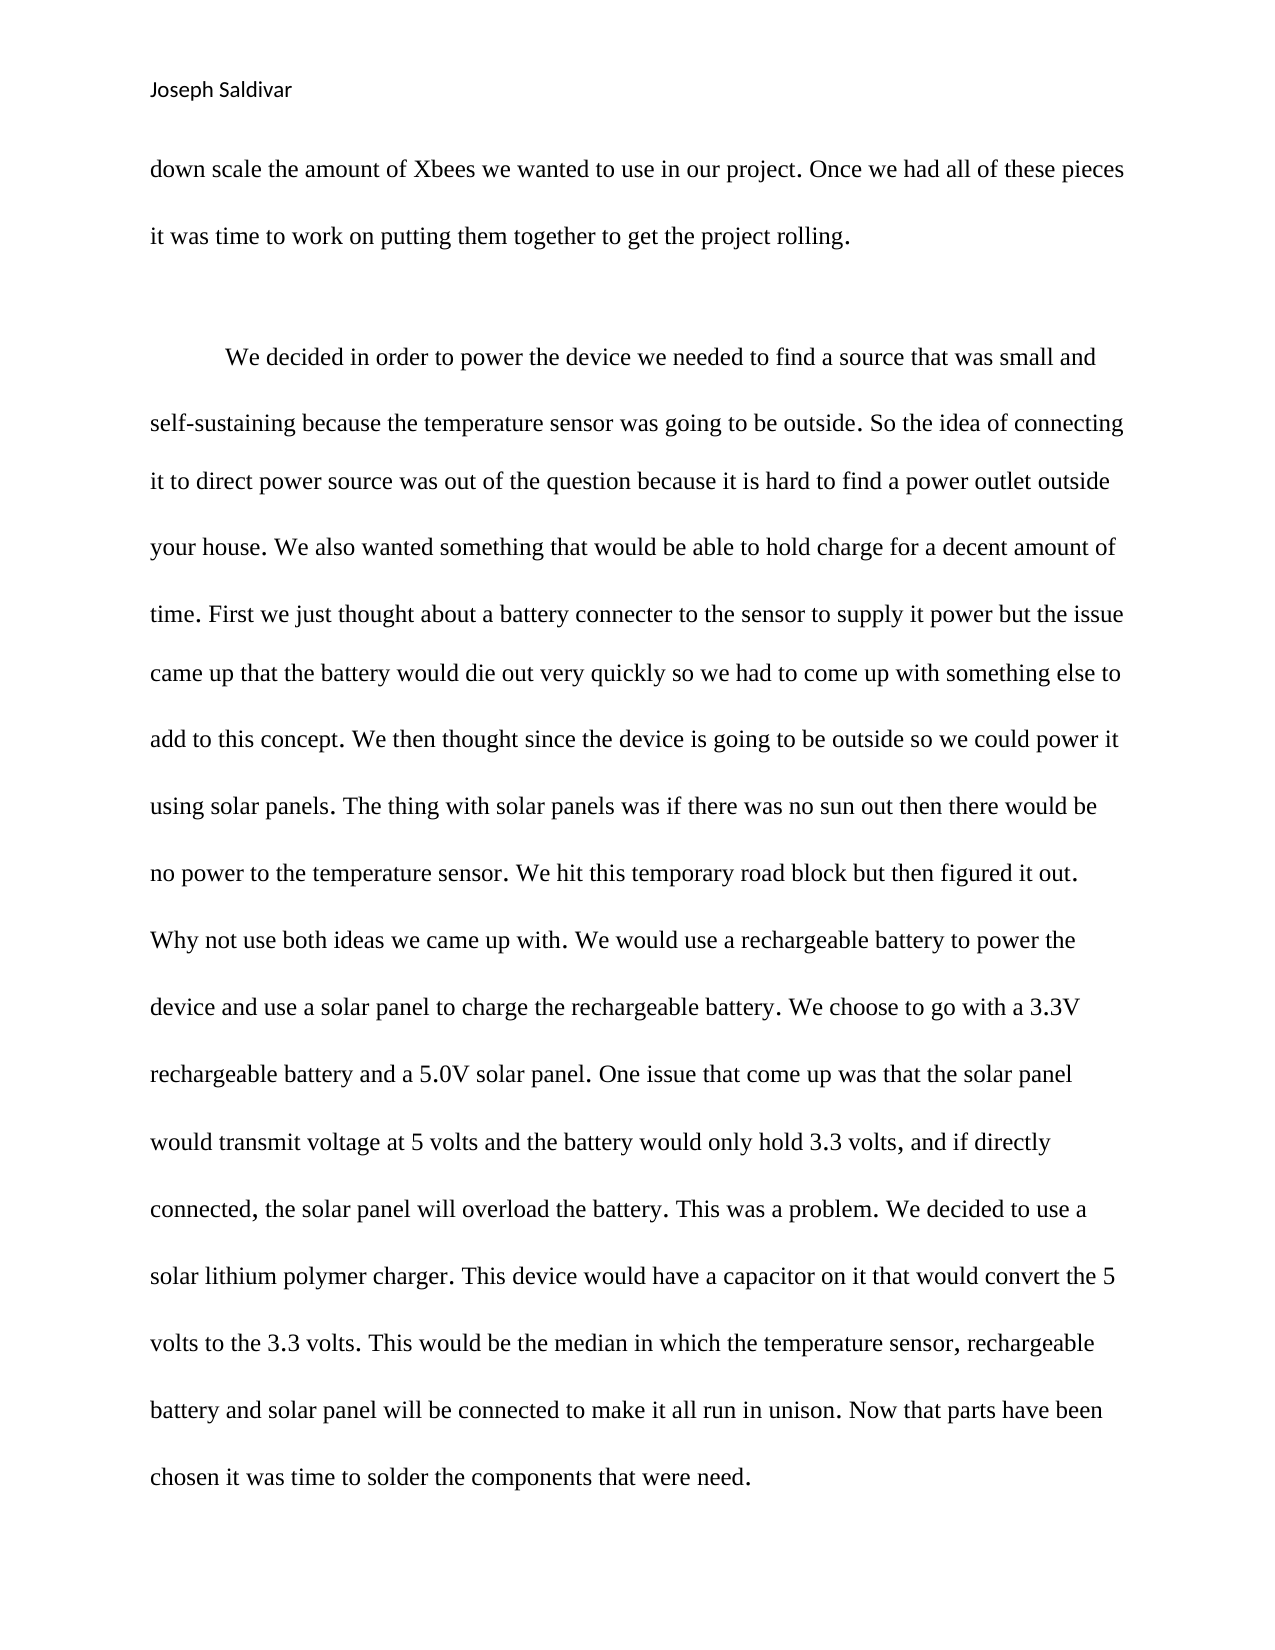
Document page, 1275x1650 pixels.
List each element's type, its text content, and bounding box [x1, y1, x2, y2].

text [150, 150, 1125, 251]
text We decided in order to power the device we needed to find a source that was small and self-sustaining because the temperature sensor was going to be outside. So the idea of connecting it to direct power source was out of the question because it is hard to find a power outlet outside your house. We also wanted something that would be able to hold charge for a decent amount of time. First we just thought about a battery connecter to the sensor to supply it power but the issue came up that the battery would die out very quickly so we had to come up with something else to add to this concept. We then thought since the device is going to be outside so we could power it using solar panels. The thing with solar panels was if there was no sun out then there would be no power to the temperature sensor. We hit this temporary road block but then figured it out. Why not use both ideas we came up with. We would use a rechargeable battery to power the device and use a solar panel to charge the rechargeable battery. We choose to go with a 3.3V rechargeable battery and a 5.0V solar panel. One issue that come up was that the solar panel would transmit voltage at 5 volts and the battery would only hold 3.3 volts, and if directly connected, the solar panel will overload the battery. This was a problem. We decided to use a solar lithium polymer charger. This device would have a capacitor on it that would convert the 5 volts to the 3.3 volts. This would be the median in which the temperature sensor, rechargeable battery and solar panel will be connected to make it all run in unison. Now that parts have been chosen it was time to solder the components that were need. [150, 342, 1125, 1492]
